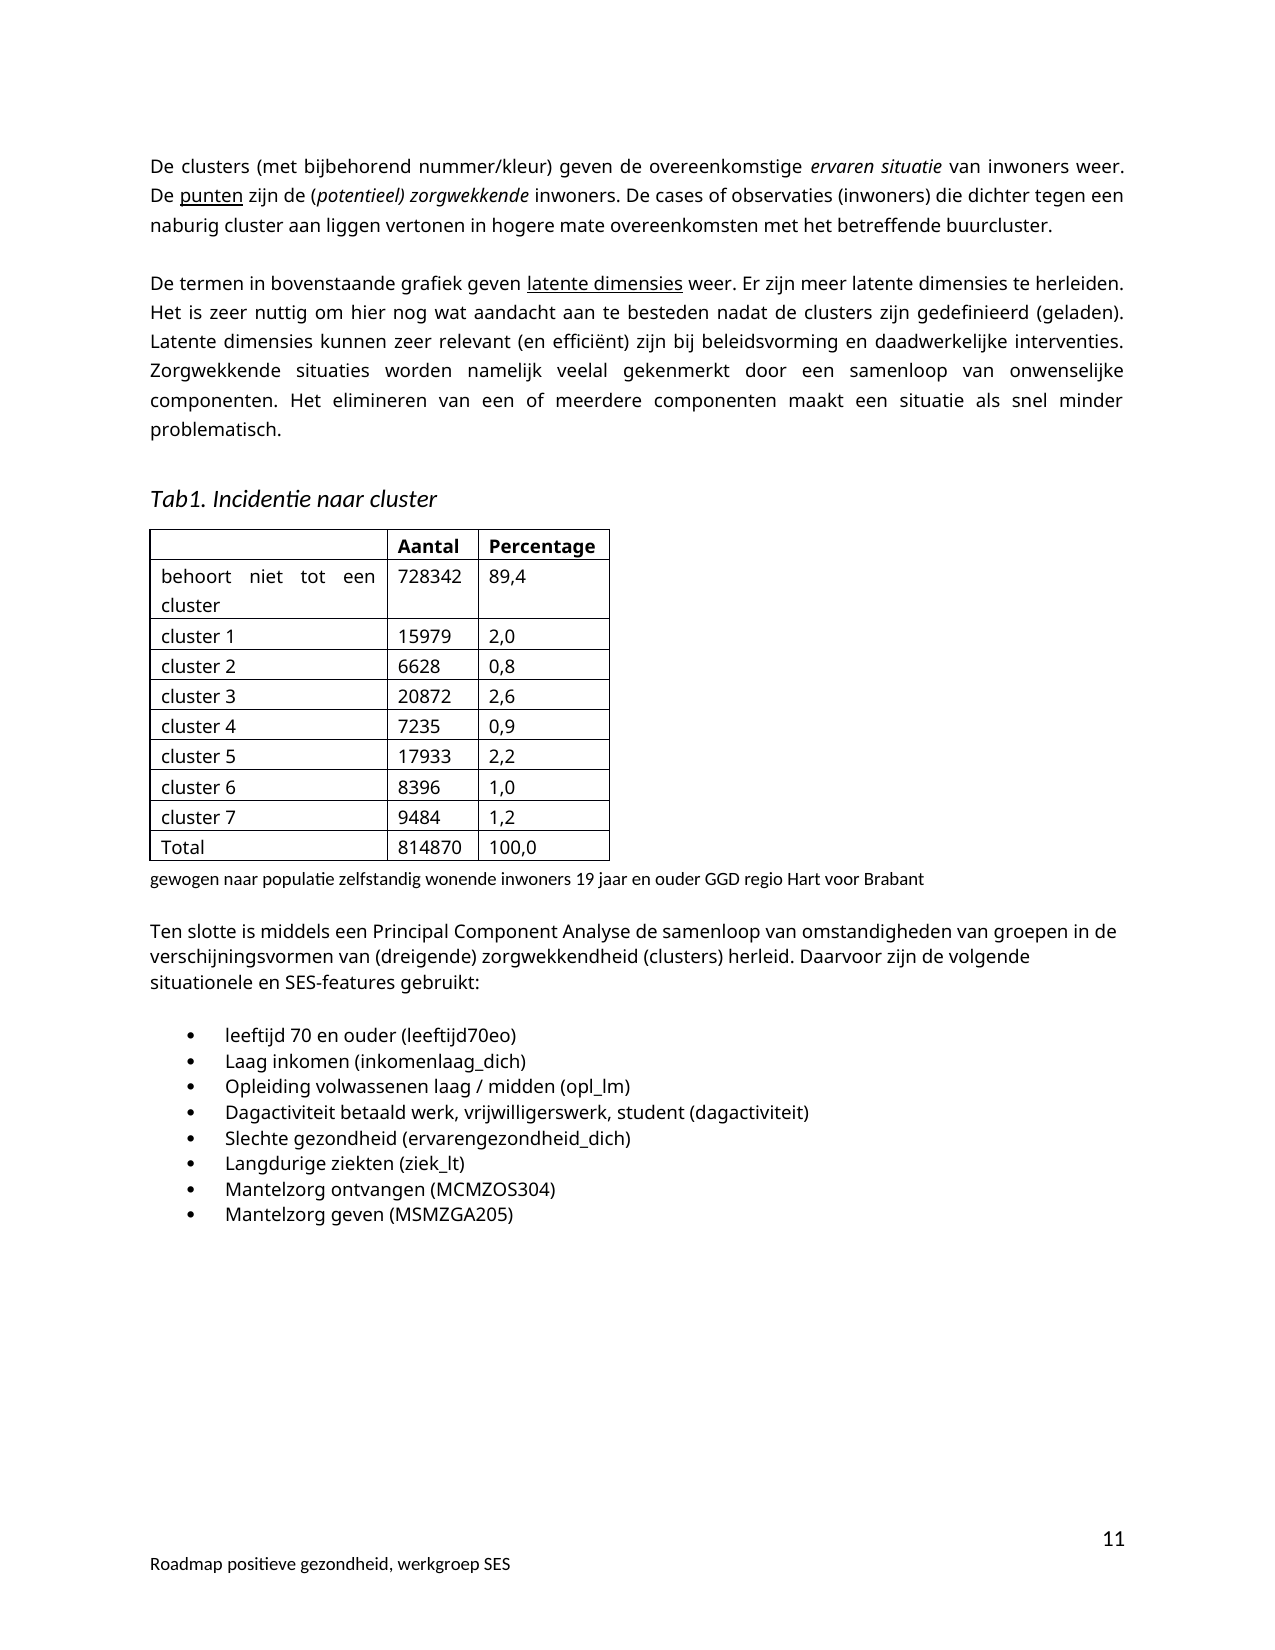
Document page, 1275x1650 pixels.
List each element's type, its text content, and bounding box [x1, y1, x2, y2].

table_cell 1,2 [479, 801, 609, 830]
table_cell 2,2 [479, 740, 609, 769]
table_cell cluster 1 [151, 619, 387, 648]
table_cell 1,0 [479, 770, 609, 799]
table_cell 814870 [388, 831, 478, 860]
list Mantelzorg ontvangen (MCMZOS304) [187, 1176, 1125, 1201]
table_cell 89,4 [479, 560, 609, 618]
list Opleiding volwassenen laag / midden (opl_lm) [187, 1074, 1125, 1099]
text Ten slotte is middels een Principal Component Analyse de samenloop van omstandigheden van groepen in de verschijningsvormen van (dreigende) zorgwekkendheid (clusters) herleid. Daarvoor zijn de volgende situationele en SES-features gebruikt: [150, 918, 1125, 995]
text De termen in bovenstaande grafiek geven latente dimensies weer. Er zijn meer latente dimensies te herleiden. Het is zeer nuttig om hier nog wat aandacht aan te besteden nadat de clusters zijn gedefinieerd (geladen). Latente dimensies kunnen zeer relevant (en efficiënt) zijn bij beleidsvorming en daadwerkelijke interventies. Zorgwekkende situaties worden namelijk veelal gekenmerkt door een samenloop van onwenselijke componenten. Het elimineren van een of meerdere componenten maakt een situatie als snel minder problematisch. [150, 267, 1125, 442]
table_cell cluster 3 [151, 680, 387, 709]
table_cell cluster 6 [151, 770, 387, 799]
list Mantelzorg geven (MSMZGA205) [187, 1201, 1125, 1227]
table_cell cluster 7 [151, 801, 387, 830]
table_cell Total [151, 831, 387, 860]
text gewogen naar populatie zelfstandig wonende inwoners 19 jaar en ouder GGD regio Hart voor Brabant [150, 861, 1125, 890]
table_cell cluster 5 [151, 740, 387, 769]
table_cell 7235 [388, 710, 478, 739]
table_cell 2,6 [479, 680, 609, 709]
table_cell cluster 4 [151, 710, 387, 739]
table_cell 2,0 [479, 619, 609, 648]
table_cell 20872 [388, 680, 478, 709]
table_cell 100,0 [479, 831, 609, 860]
table_cell 17933 [388, 740, 478, 769]
list Laag inkomen (inkomenlaag_dich) [187, 1048, 1125, 1074]
text Tab1. Incidentie naar cluster [150, 483, 1125, 514]
table_cell cluster 2 [151, 650, 387, 679]
table_cell 15979 [388, 619, 478, 648]
text De clusters (met bijbehorend nummer/kleur) geven de overeenkomstige ervaren situatie van inwoners weer. De punten zijn de (potentieel) zorgwekkende inwoners. De cases of observaties (inwoners) die dichter tegen een naburig cluster aan liggen vertonen in hogere mate overeenkomsten met het betreffende buurcluster. [150, 150, 1125, 237]
table_header [151, 530, 387, 559]
list Dagactiviteit betaald werk, vrijwilligerswerk, student (dagactiviteit) [187, 1099, 1125, 1125]
table_cell 0,8 [479, 650, 609, 679]
table_cell 9484 [388, 801, 478, 830]
list Langdurige ziekten (ziek_lt) [187, 1150, 1125, 1176]
table_cell 0,9 [479, 710, 609, 739]
table_header Aantal [388, 530, 478, 559]
table_cell 6628 [388, 650, 478, 679]
table_cell 8396 [388, 770, 478, 799]
table_header Percentage [479, 530, 609, 559]
table_cell 728342 [388, 560, 478, 618]
table_cell behoort niet tot een cluster [151, 560, 387, 618]
list Slechte gezondheid (ervarengezondheid_dich) [187, 1125, 1125, 1150]
list leeftijd 70 en ouder (leeftijd70eo) [187, 1023, 1125, 1048]
